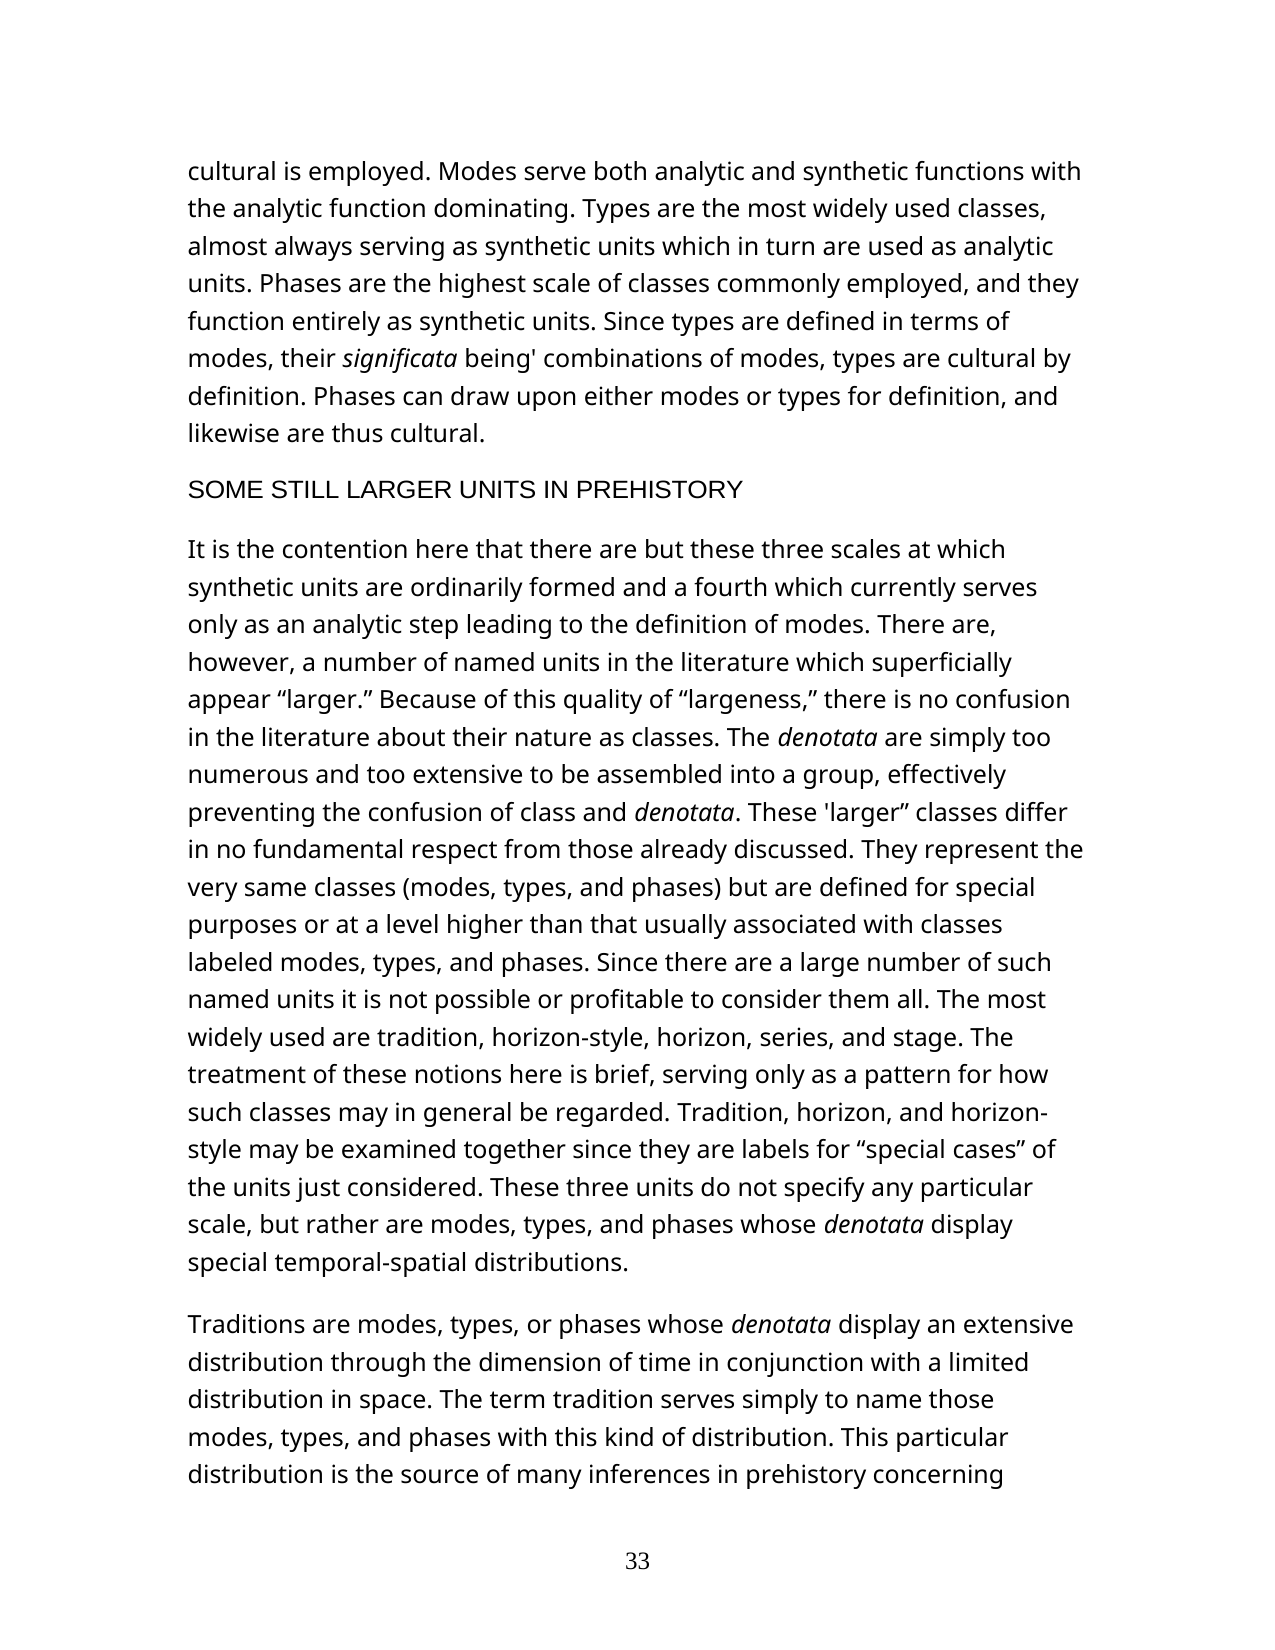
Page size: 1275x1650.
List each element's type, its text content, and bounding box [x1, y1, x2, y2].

text It is the contention here that there are but these three scales at which synthetic units are ordinarily formed and a fourth which currently serves only as an analytic step leading to the definition of modes. There are, however, a number of named units in the literature which superficially appear “larger.” Because of this quality of “largeness,” there is no confusion in the literature about their nature as classes. The denotata are simply too numerous and too extensive to be assembled into a group, effectively preventing the confusion of class and denotata. These 'larger” classes differ in no fundamental respect from those already discussed. They represent the very same classes (modes, types, and phases) but are defined for special purposes or at a level higher than that usually associated with classes labeled modes, types, and phases. Since there are a large number of such named units it is not possible or profitable to consider them all. The most widely used are tradition, horizon-style, horizon, series, and stage. The treatment of these notions here is brief, serving only as a pattern for how such classes may in general be regarded. Tradition, horizon, and horizon-style may be examined together since they are labels for “special cases” of the units just considered. These three units do not specify any particular scale, but rather are modes, types, and phases whose denotata display special temporal-spatial distributions. [187, 529, 1087, 1279]
subtitle Some Still Larger Units in Prehistory [187, 475, 1087, 504]
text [187, 1304, 1087, 1491]
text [187, 150, 1087, 450]
